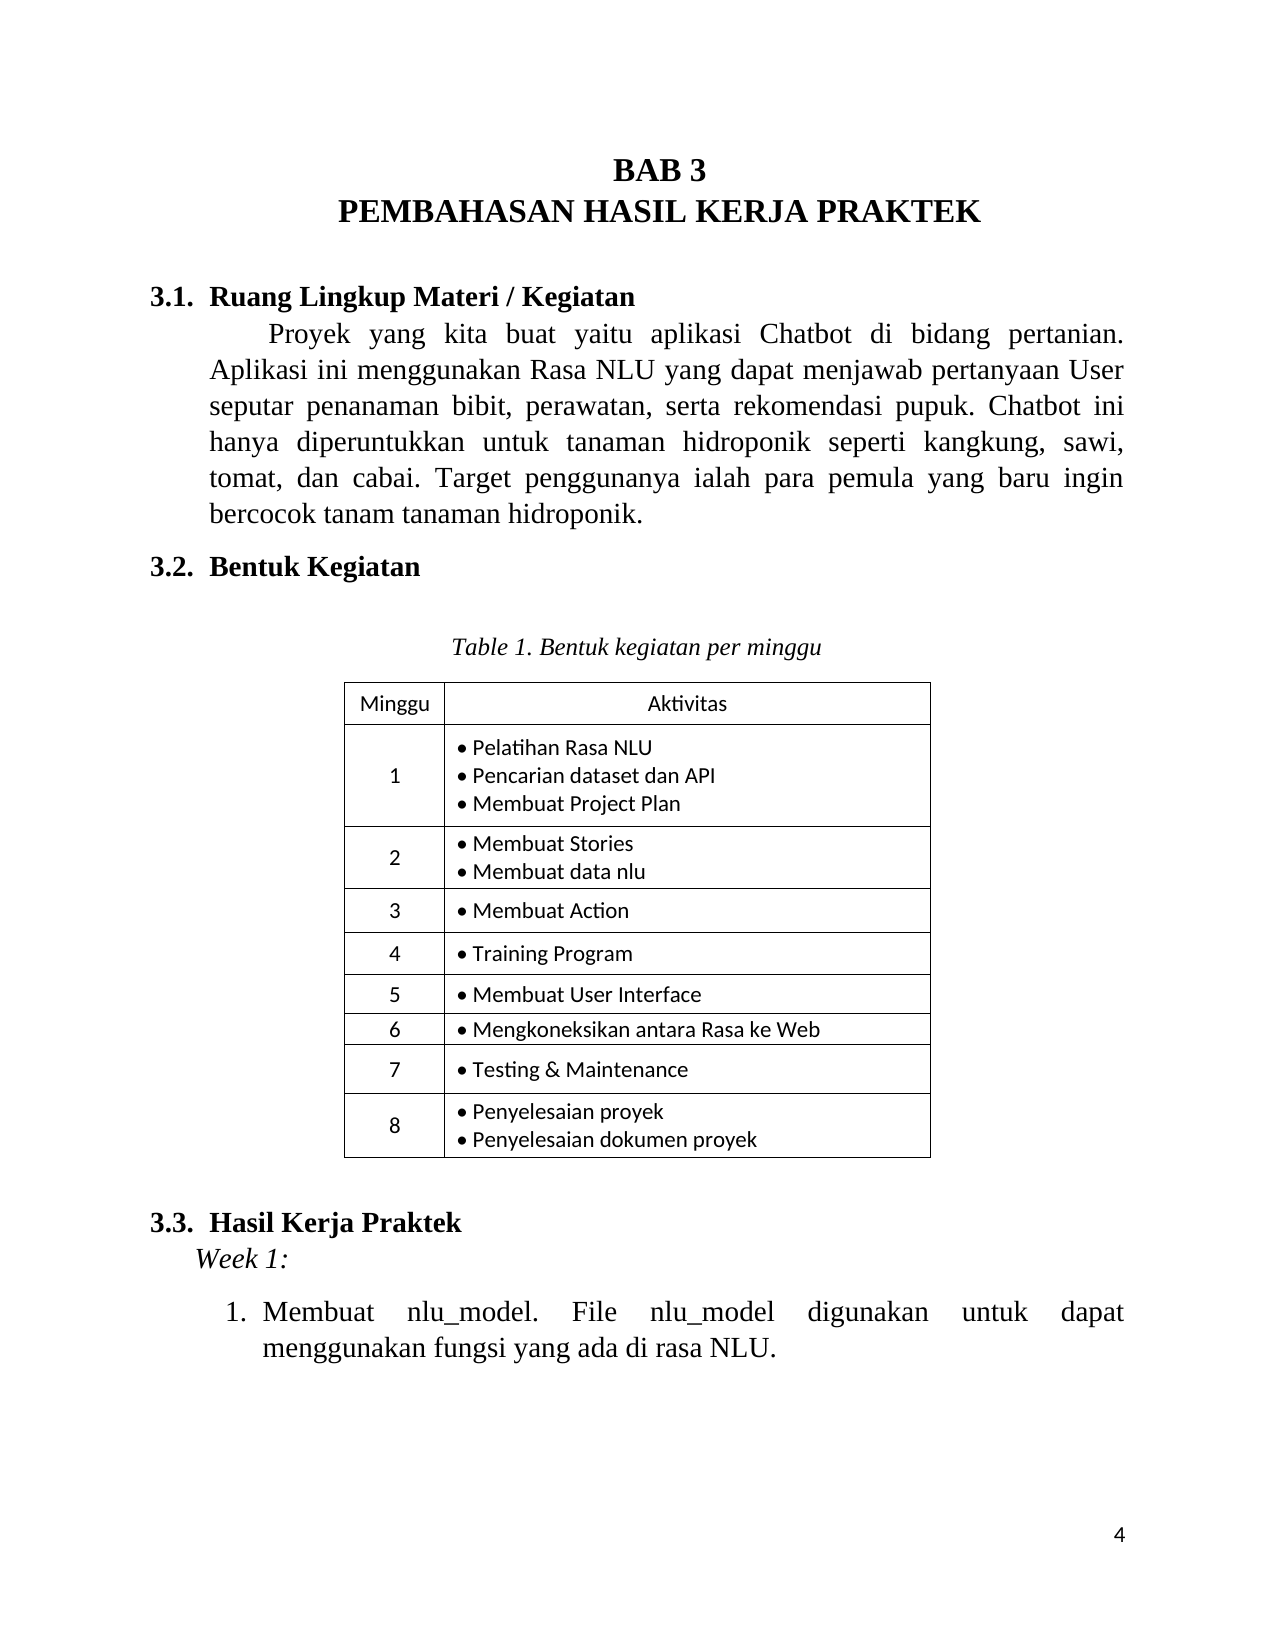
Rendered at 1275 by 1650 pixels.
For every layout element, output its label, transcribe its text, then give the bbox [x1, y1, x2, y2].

table_cell • Membuat Action [445, 889, 930, 932]
table_cell 6 [345, 1014, 444, 1044]
table_cell • Testing & Maintenance [445, 1045, 930, 1093]
subtitle Bentuk Kegiatan [150, 549, 1125, 583]
table_cell • Training Program [445, 933, 930, 974]
text Week 1: [194, 1241, 1125, 1274]
subtitle Hasil Kerja Praktek [150, 1205, 1125, 1238]
table_cell 1 [345, 725, 444, 826]
table_header Aktivitas [445, 683, 930, 724]
text Proyek yang kita buat yaitu aplikasi Chatbot di bidang pertanian. Aplikasi ini menggunakan Rasa NLU yang dapat menjawab pertanyaan User seputar penanaman bibit, perawatan, serta rekomendasi pupuk. Chatbot ini hanya diperuntukkan untuk tanaman hidroponik seperti kangkung, sawi, tomat, dan cabai. Target penggunanya ialah para pemula yang baru ingin bercocok tanam tanaman hidroponik. [209, 316, 1125, 530]
table_cell 5 [345, 975, 444, 1013]
subtitle BAB 3 PEMBAHASAN HASIL KERJA PRAKTEK [194, 150, 1125, 230]
text Table 1. Bentuk kegiatan per minggu [150, 632, 1125, 661]
table_cell 8 [345, 1094, 444, 1157]
table_cell • Pelatihan Rasa NLU • Pencarian dataset dan API • Membuat Project Plan [445, 725, 930, 826]
table_cell • Mengkoneksikan antara Rasa ke Web [445, 1014, 930, 1044]
table_cell • Penyelesaian proyek • Penyelesaian dokumen proyek [445, 1094, 930, 1157]
table_cell 2 [345, 827, 444, 888]
table_cell • Membuat Stories • Membuat data nlu [445, 827, 930, 888]
table_cell • Membuat User Interface [445, 975, 930, 1013]
table_cell 7 [345, 1045, 444, 1093]
list Membuat nlu_model. File nlu_model digunakan untuk dapat menggunakan fungsi yang ada di rasa NLU. [225, 1294, 1125, 1363]
table_cell 3 [345, 889, 444, 932]
subtitle Ruang Lingkup Materi / Kegiatan [150, 279, 1125, 313]
table_header Minggu [345, 683, 444, 724]
table_cell 4 [345, 933, 444, 974]
